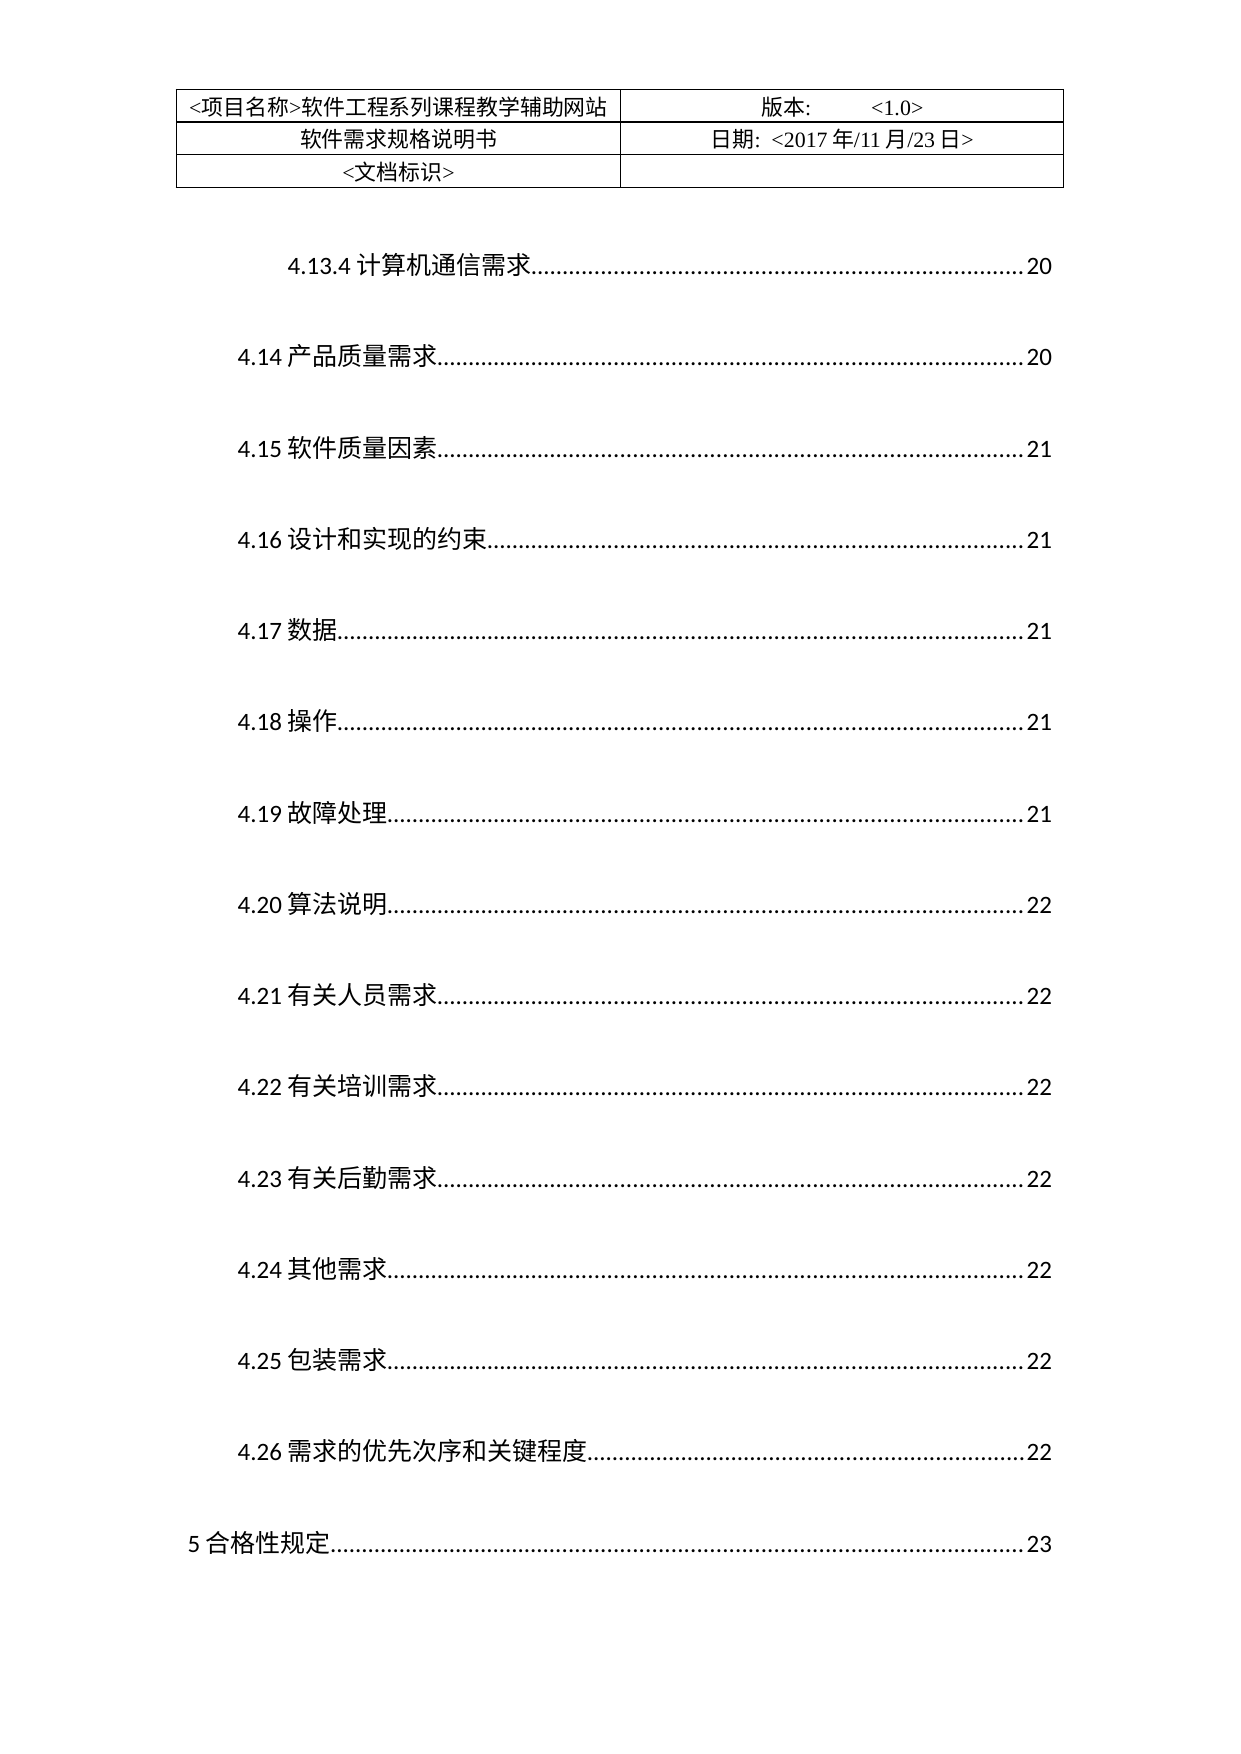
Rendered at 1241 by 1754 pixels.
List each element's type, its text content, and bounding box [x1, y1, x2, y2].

text 4.13.4计算机通信需求 20 [287, 231, 1053, 296]
text 4.15软件质量因素 21 [237, 414, 1053, 479]
text 4.22有关培训需求 22 [237, 1052, 1053, 1117]
text 4.23有关后勤需求 22 [237, 1144, 1053, 1209]
text 4.14产品质量需求 20 [237, 322, 1053, 387]
text 4.17数据 21 [237, 596, 1053, 661]
text 5合格性规定 23 [187, 1509, 1053, 1574]
text 4.25包装需求 22 [237, 1326, 1053, 1391]
text 4.18操作 21 [237, 687, 1053, 752]
text 4.26需求的优先次序和关键程度 22 [237, 1417, 1053, 1482]
text 4.21有关人员需求 22 [237, 961, 1053, 1026]
text 4.19故障处理 21 [237, 779, 1053, 844]
text 4.20算法说明 22 [237, 870, 1053, 935]
text 4.24其他需求 22 [237, 1235, 1053, 1300]
text 4.16设计和实现的约束 21 [237, 505, 1053, 570]
